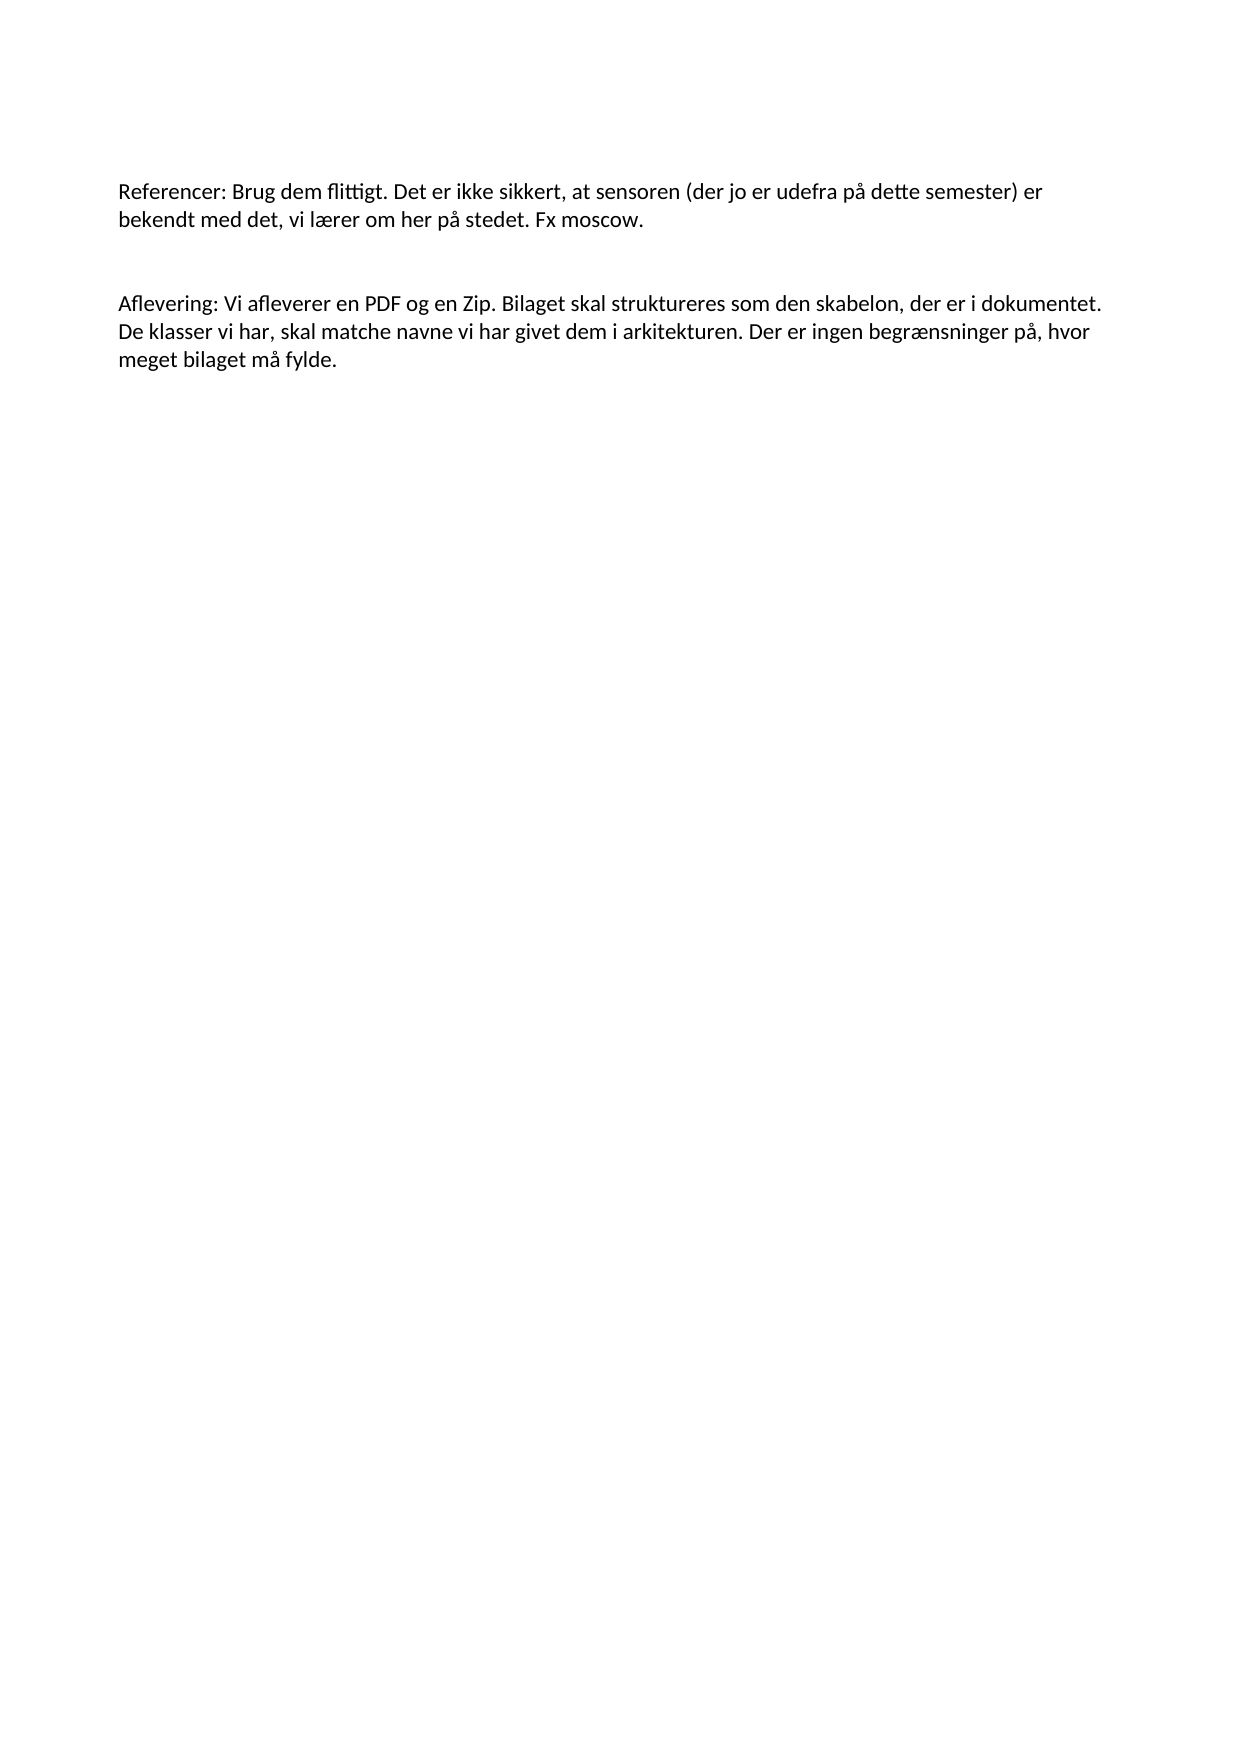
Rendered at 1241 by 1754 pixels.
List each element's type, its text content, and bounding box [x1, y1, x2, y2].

text Aflevering: Vi afleverer en PDF og en Zip. Bilaget skal struktureres som den skabelon, der er i dokumentet. De klasser vi har, skal matche navne vi har givet dem i arkitekturen. Der er ingen begrænsninger på, hvor meget bilaget må fylde. [118, 289, 1122, 373]
text Referencer: Brug dem flittigt. Det er ikke sikkert, at sensoren (der jo er udefra på dette semester) er bekendt med det, vi lærer om her på stedet. Fx moscow. [118, 177, 1122, 233]
